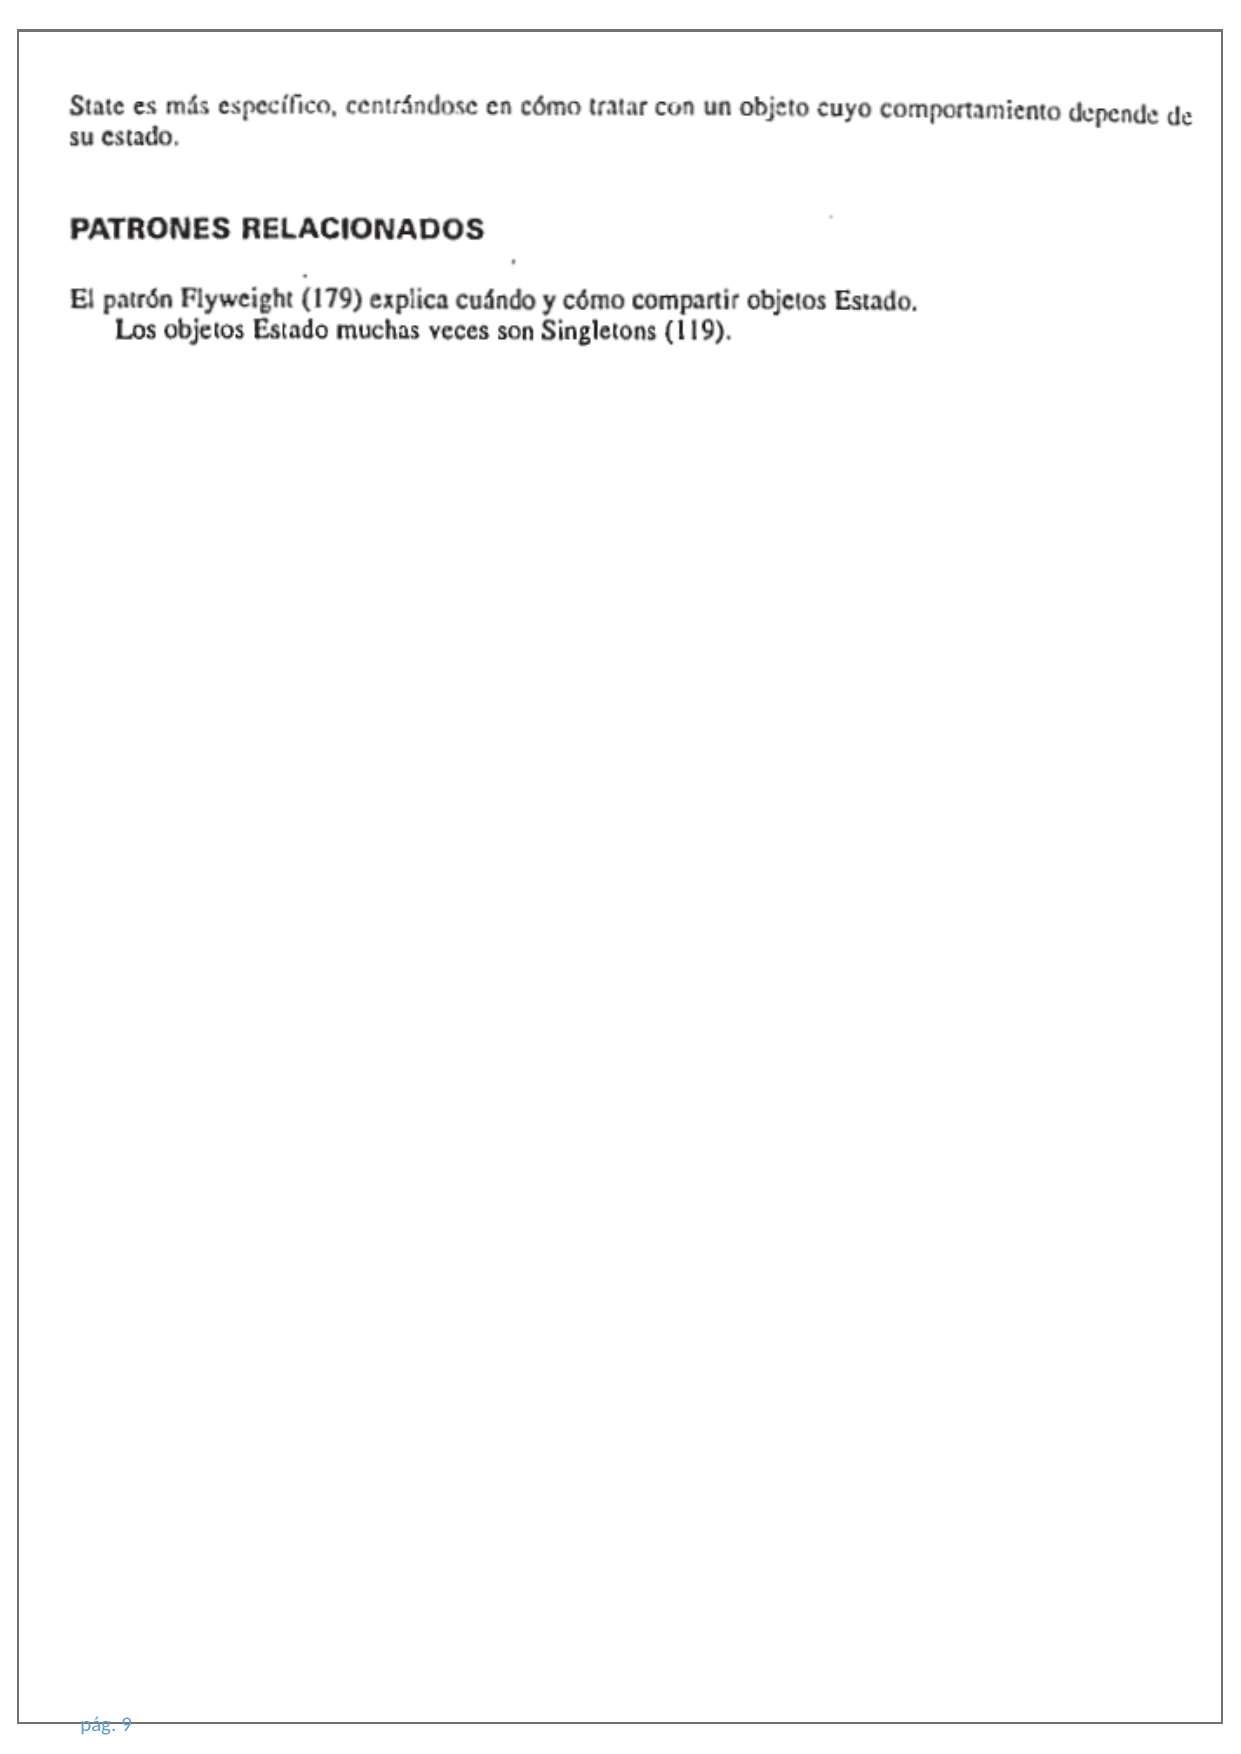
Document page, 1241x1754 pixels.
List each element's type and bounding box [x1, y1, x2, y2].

picture [48, 75, 1193, 359]
